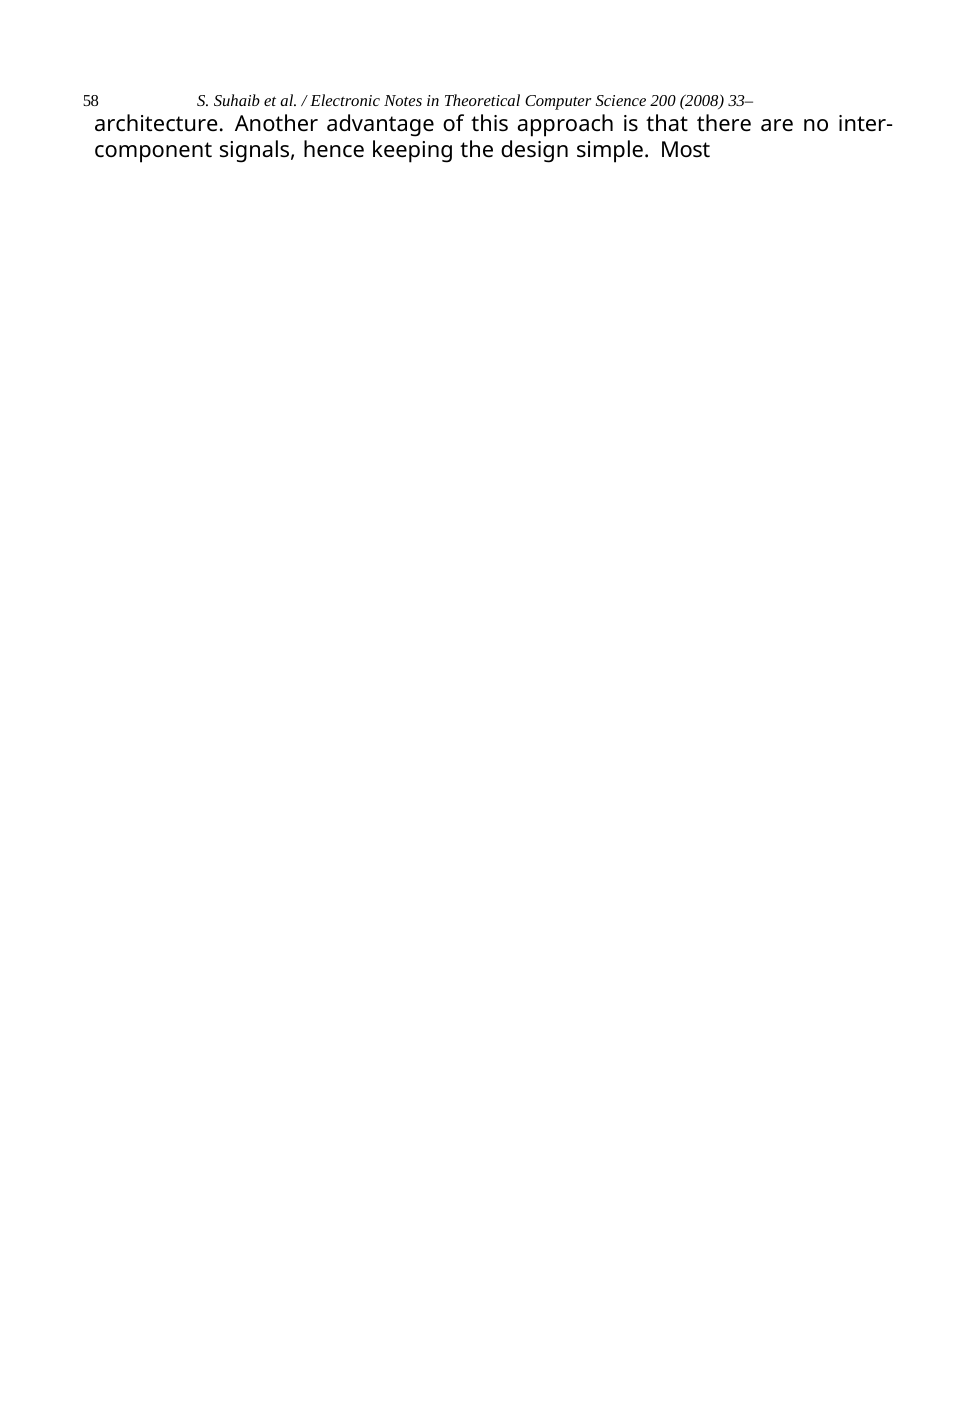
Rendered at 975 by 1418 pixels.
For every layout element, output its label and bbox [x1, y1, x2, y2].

text [94, 110, 893, 164]
